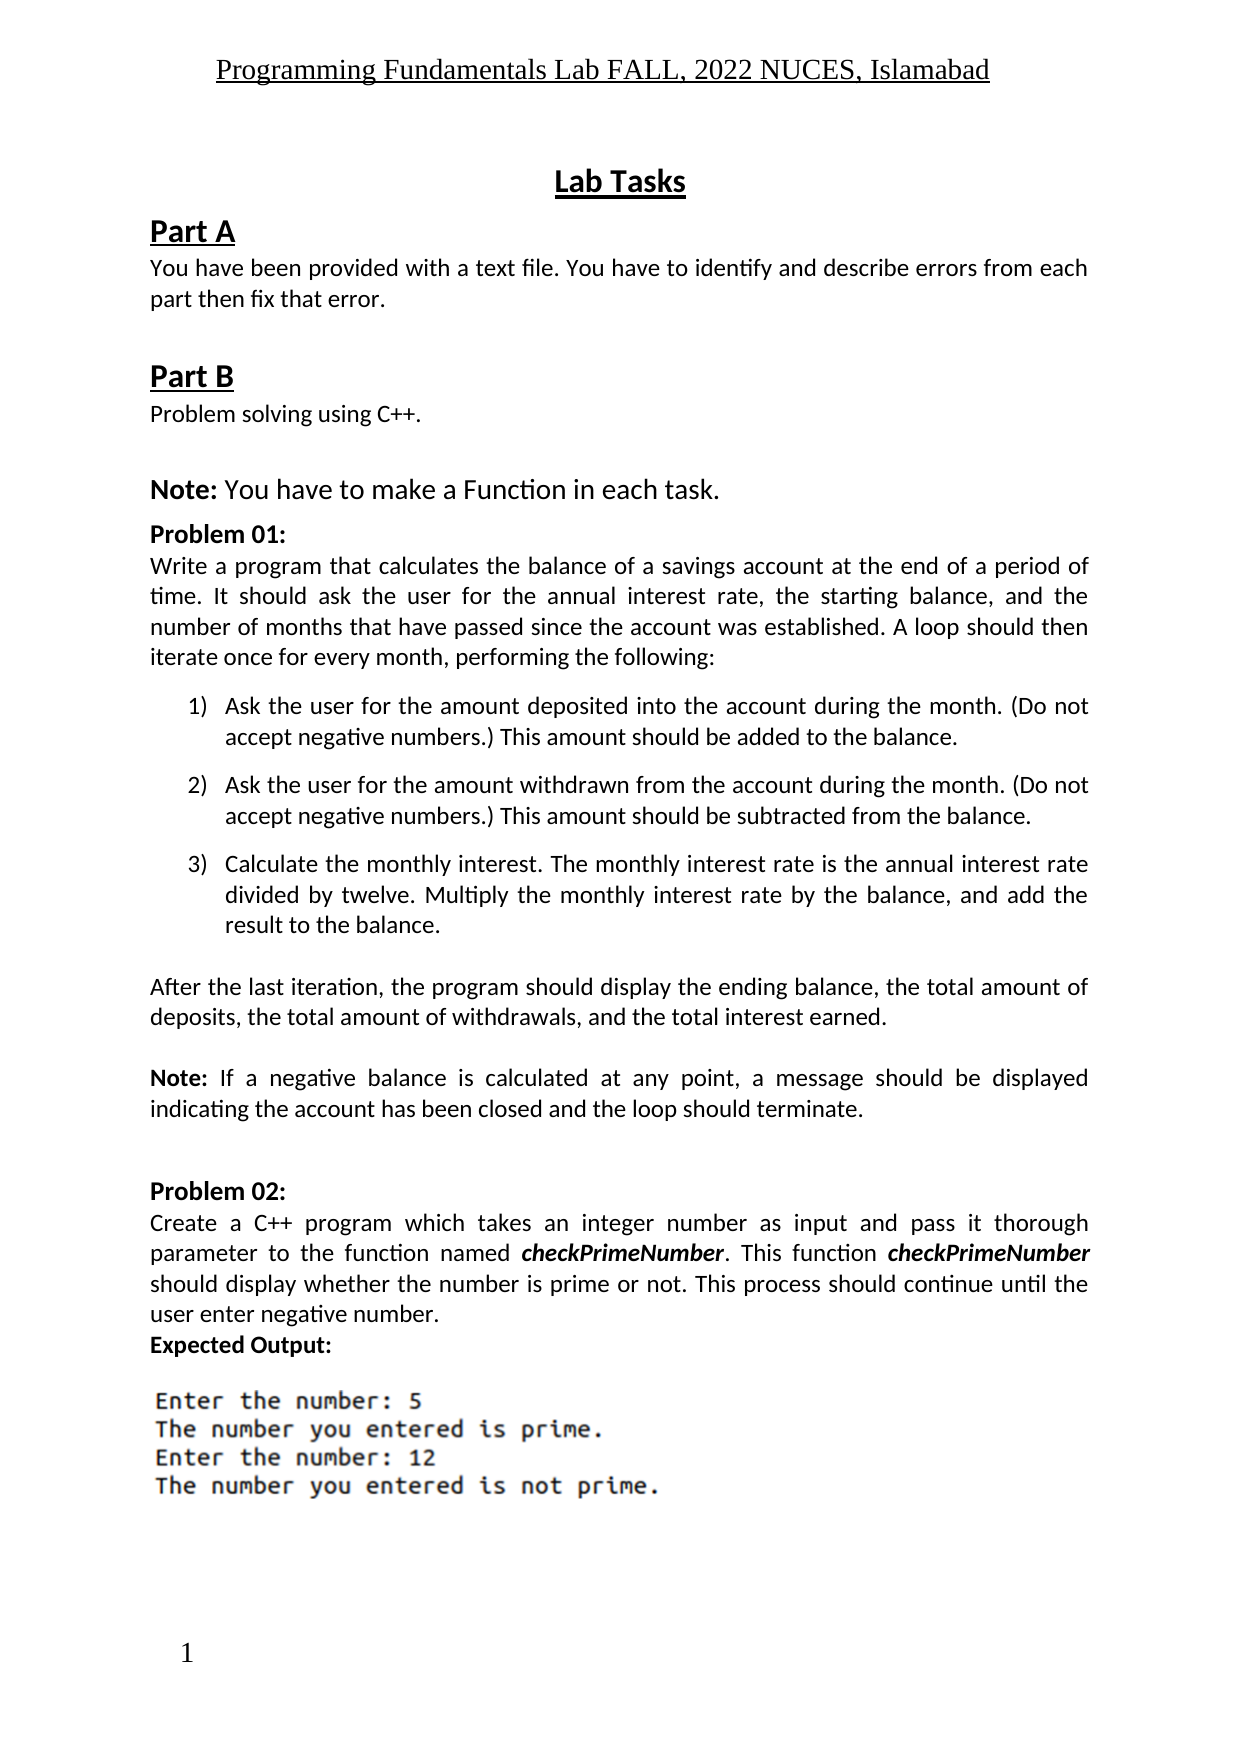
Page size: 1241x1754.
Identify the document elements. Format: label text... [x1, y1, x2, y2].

text Problem solving using C++. [150, 398, 1090, 428]
text Note: If a negative balance is calculated at any point, a message should be displayed indicating the account has been closed and the loop should terminate. [150, 1062, 1090, 1123]
subtitle Problem 02: [150, 1174, 1090, 1207]
text After the last iteration, the program should display the ending balance, the total amount of deposits, the total amount of withdrawals, and the total interest earned. [150, 971, 1090, 1032]
subtitle Part A [150, 210, 1090, 250]
subtitle Part B [150, 355, 1090, 396]
subtitle Note: You have to make a Function in each task. [150, 471, 1090, 507]
list Ask the user for the amount withdrawn from the account during the month. (Do not accept negative numbers.) This amount should be subtracted from the balance. [187, 769, 1090, 830]
picture [150, 1390, 668, 1500]
text Create a C++ program which takes an integer number as input and pass it thorough parameter to the function named checkPrimeNumber. This function checkPrimeNumber should display whether the number is prime or not. This process should continue until the user enter negative number. [150, 1207, 1090, 1329]
subtitle Problem 01: [150, 517, 1090, 550]
text Write a program that calculates the balance of a savings account at the end of a period of time. It should ask the user for the annual interest rate, the starting balance, and the number of months that have passed since the account was established. A loop should then iterate once for every month, performing the following: [150, 550, 1090, 672]
text You have been provided with a text file. You have to identify and describe errors from each part then fix that error. [150, 252, 1090, 313]
list Ask the user for the amount deposited into the account during the month. (Do not accept negative numbers.) This amount should be added to the balance. [187, 690, 1090, 751]
list Calculate the monthly interest. The monthly interest rate is the annual interest rate divided by twelve. Multiply the monthly interest rate by the balance, and add the result to the balance. [187, 849, 1090, 940]
text Expected Output: [150, 1329, 1090, 1360]
subtitle Lab Tasks [150, 160, 1090, 201]
